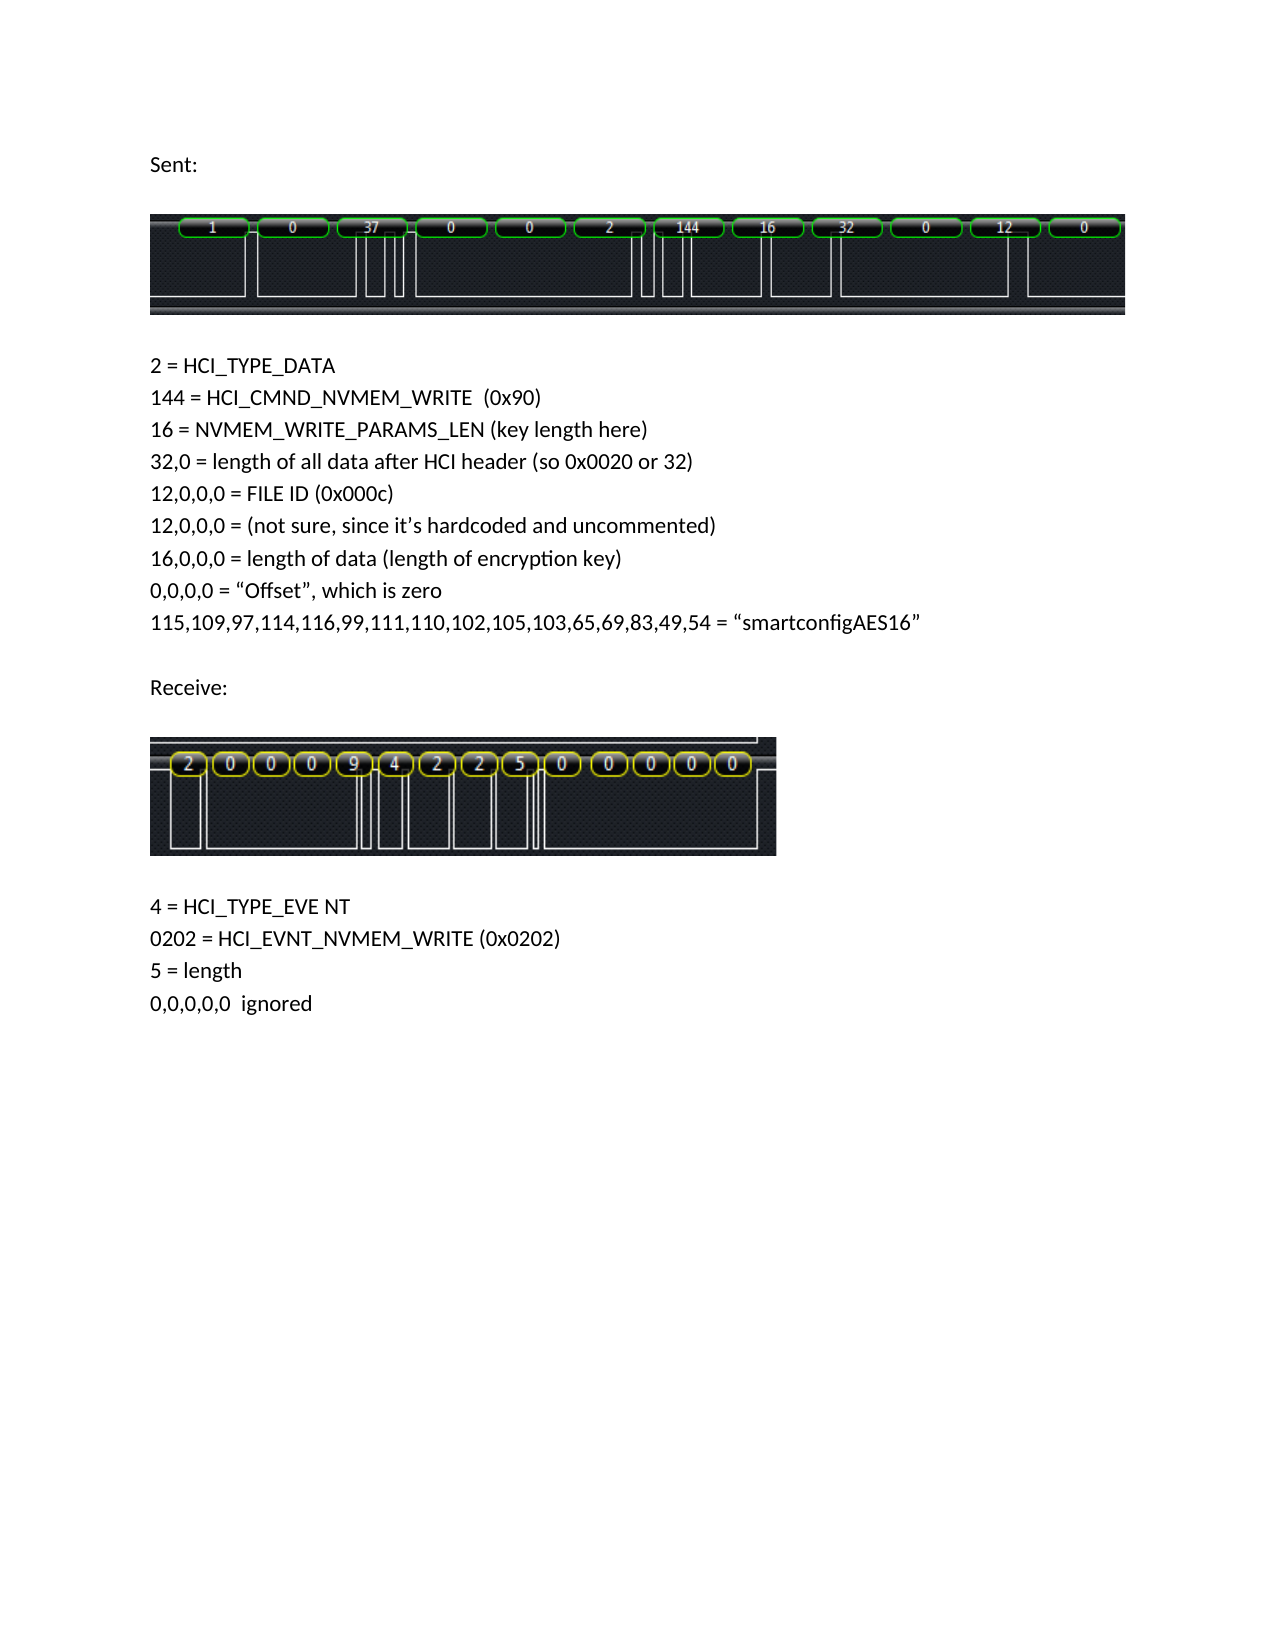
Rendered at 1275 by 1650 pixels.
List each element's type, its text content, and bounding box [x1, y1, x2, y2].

text 16,0,0,0 = length of data (length of encryption key) [150, 544, 1125, 572]
text 0,0,0,0 = “Offset”, which is zero [150, 576, 1125, 604]
text 32,0 = length of all data after HCI header (so 0x0020 or 32) [150, 447, 1125, 475]
text Receive: [150, 673, 1125, 701]
text 12,0,0,0 = FILE ID (0x000c) [150, 479, 1125, 507]
text 12,0,0,0 = (not sure, since it’s hardcoded and uncommented) [150, 512, 1125, 540]
text Sent: [150, 150, 1125, 178]
text 16 = NVMEM_WRITE_PARAMS_LEN (key length here) [150, 415, 1125, 443]
text 0202 = HCI_EVNT_NVMEM_WRITE (0x0202) [150, 924, 1125, 952]
text 4 = HCI_TYPE_EVE NT [150, 892, 1125, 920]
picture [150, 737, 777, 856]
text 0,0,0,0,0 ignored [150, 989, 1125, 1017]
picture [150, 214, 1125, 315]
text 144 = HCI_CMND_NVMEM_WRITE (0x90) [150, 383, 1125, 411]
text 115,109,97,114,116,99,111,110,102,105,103,65,69,83,49,54 = “smartconfigAES16” [150, 608, 1125, 636]
text 5 = length [150, 956, 1125, 984]
text 2 = HCI_TYPE_DATA [150, 351, 1125, 379]
